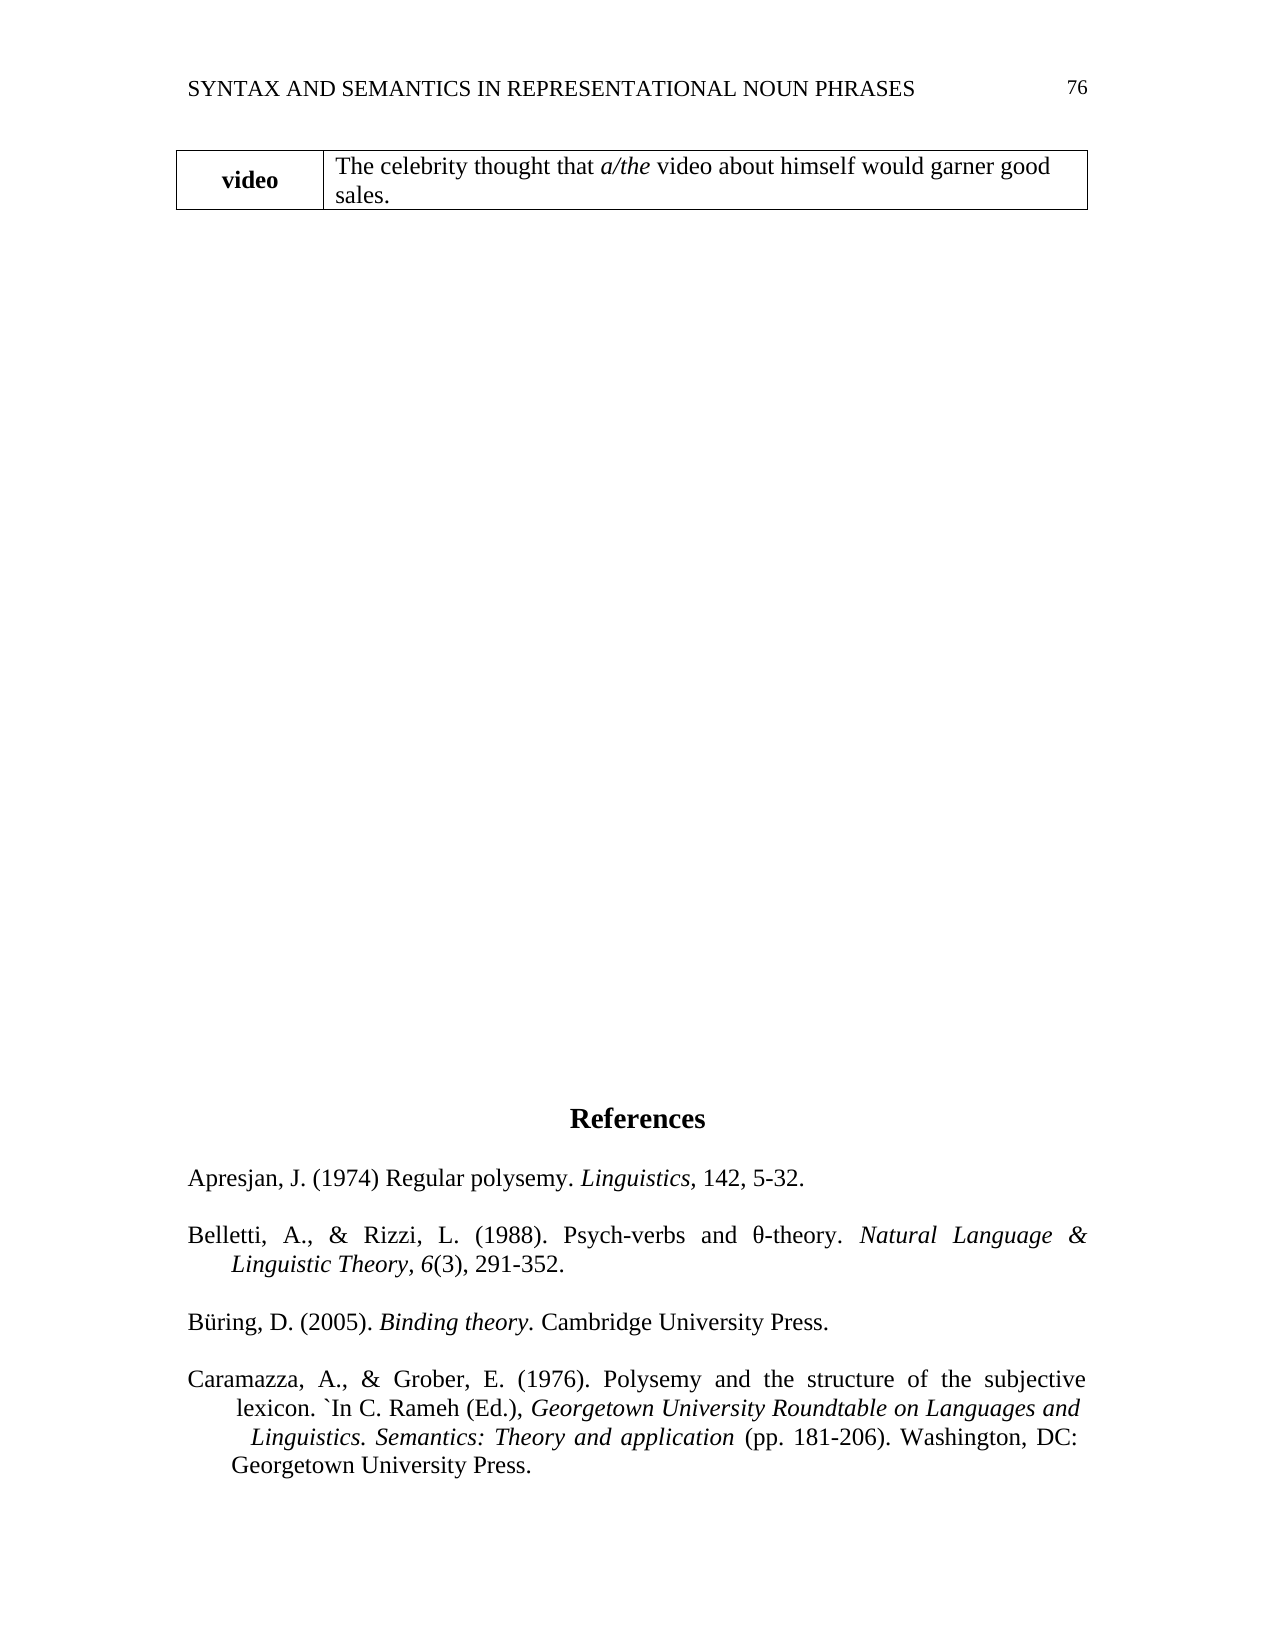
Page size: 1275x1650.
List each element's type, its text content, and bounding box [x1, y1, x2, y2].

text Büring, D. (2005). Binding theory. Cambridge University Press. [187, 1307, 1087, 1336]
table_cell video [177, 151, 323, 208]
text Belletti, A., & Rizzi, L. (1988). Psych-verbs and θ-theory. Natural Language & Linguistic Theory, 6(3), 291-352. [187, 1221, 1087, 1278]
text Apresjan, J. (1974) Regular polysemy. Linguistics, 142, 5-32. [187, 1163, 1087, 1192]
text References [187, 1101, 1087, 1134]
table_cell The celebrity thought that a/the video about himself would garner good sales. [324, 151, 1087, 208]
text Caramazza, A., & Grober, E. (1976). Polysemy and the structure of the subjective lexicon. `In C. Rameh (Ed.), Georgetown University Roundtable on Languages and Linguistics. Semantics: Theory and application (pp. 181-206). Washington, DC: Georgetown University Press. [187, 1364, 1087, 1479]
